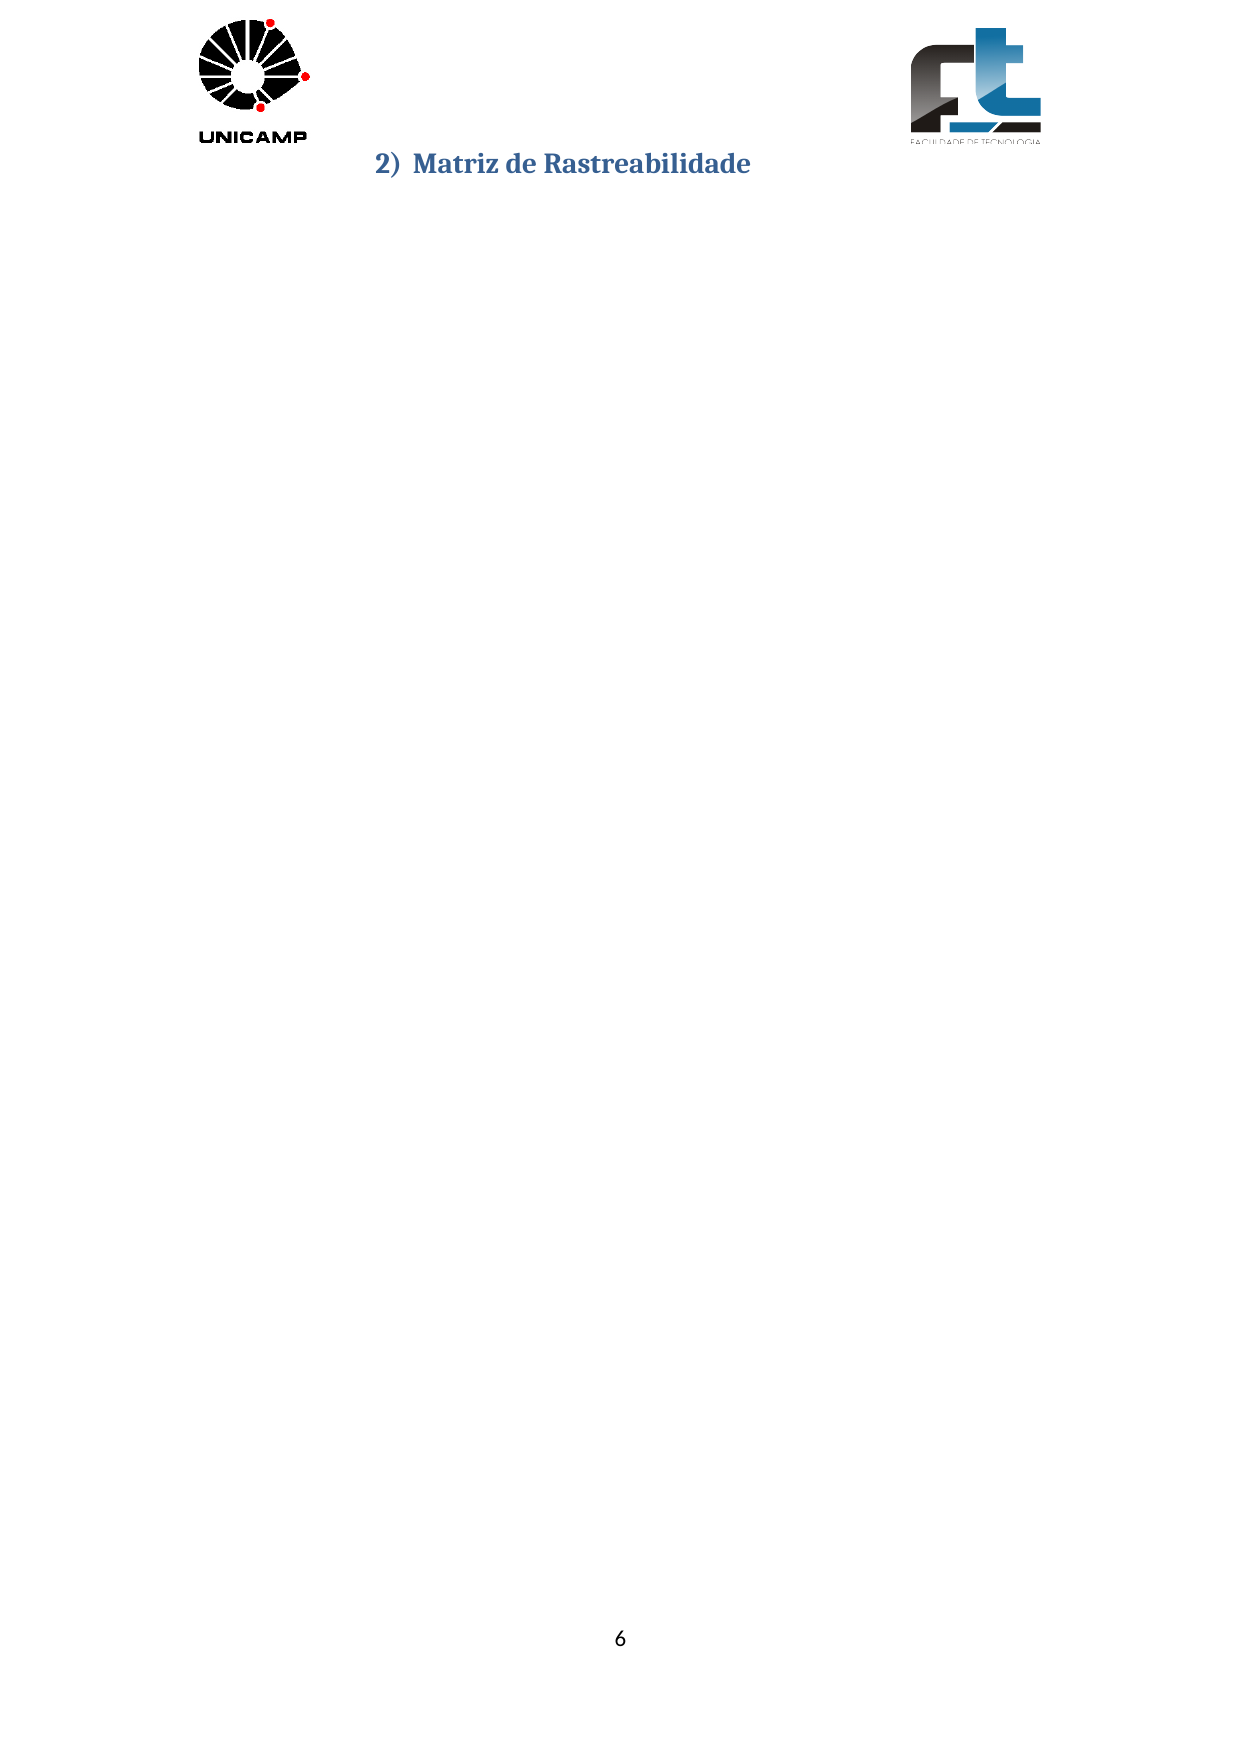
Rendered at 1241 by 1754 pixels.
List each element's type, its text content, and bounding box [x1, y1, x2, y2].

picture [187, 6, 319, 153]
picture [911, 28, 1041, 144]
subtitle Matriz de Rastreabilidade [215, 148, 1063, 181]
